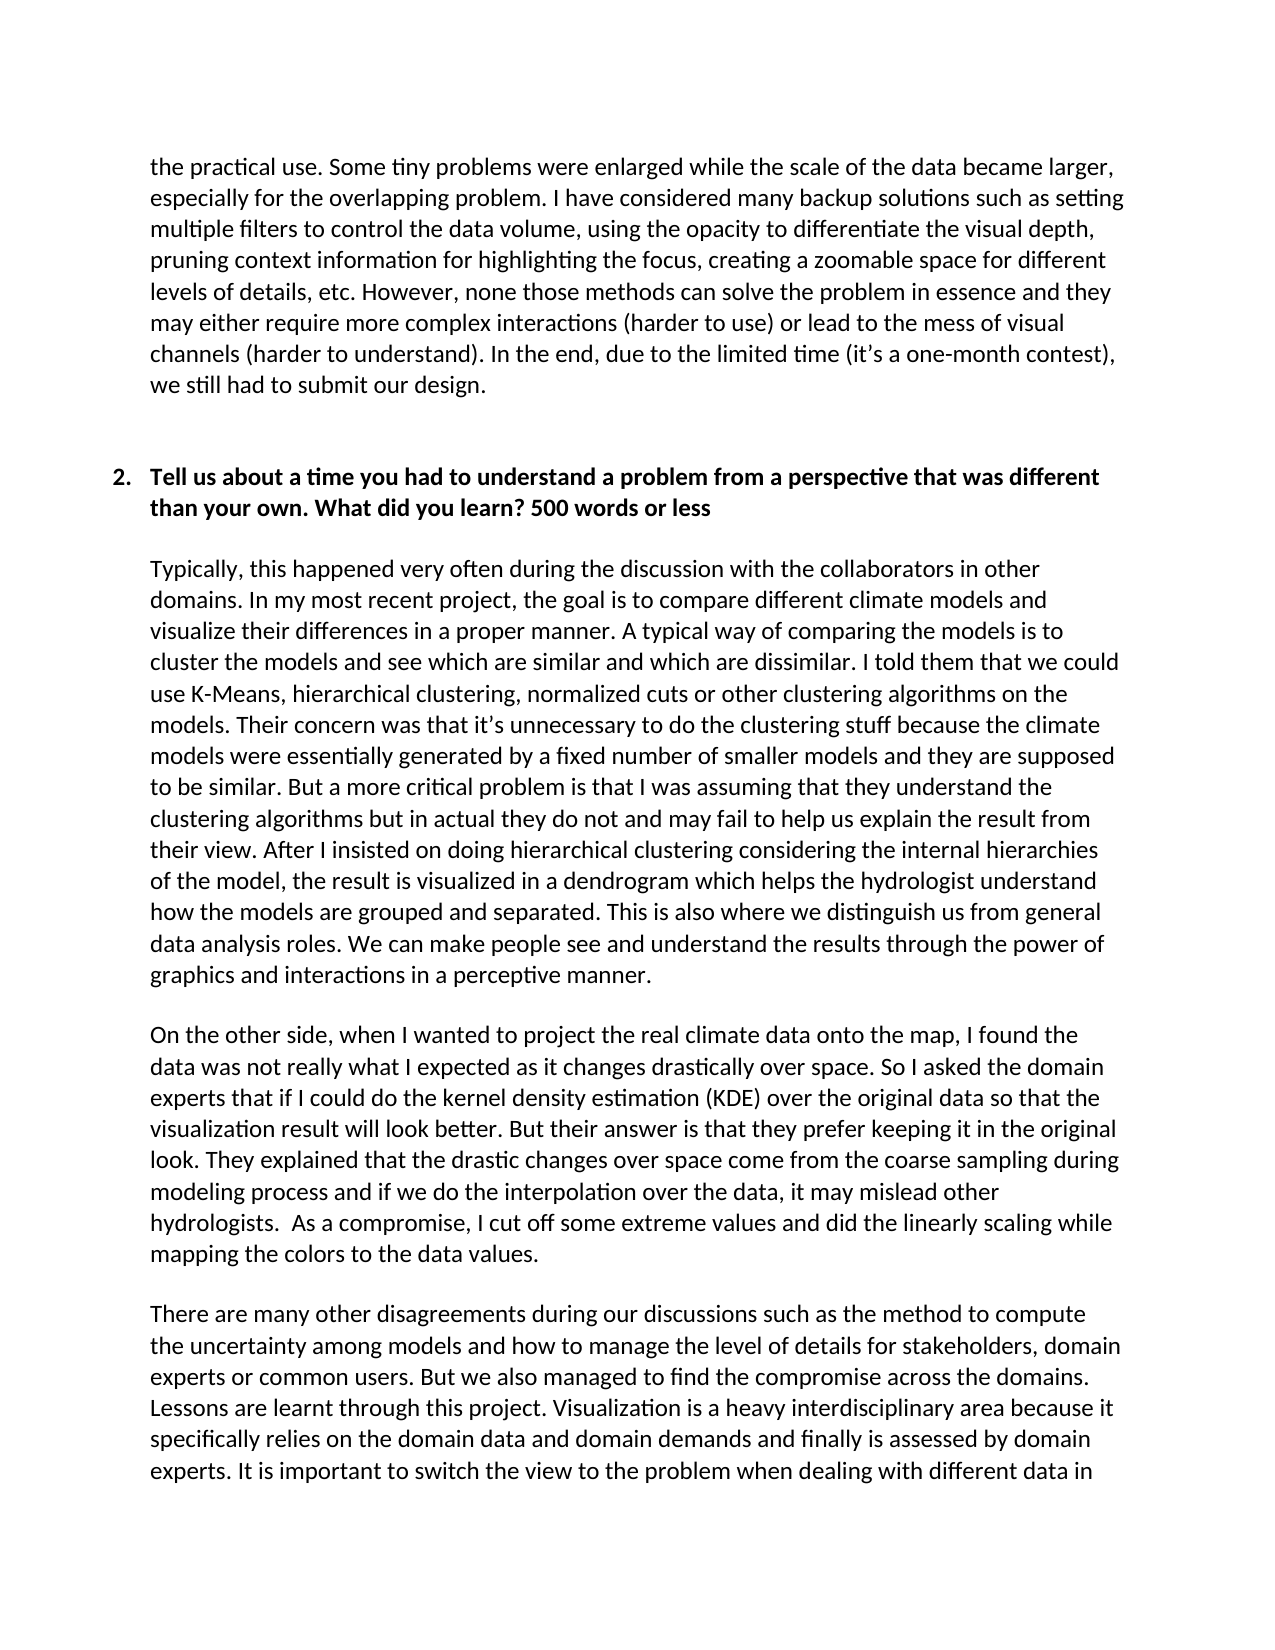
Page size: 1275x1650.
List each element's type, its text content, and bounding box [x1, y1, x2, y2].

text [150, 150, 1125, 431]
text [150, 1298, 1125, 1485]
list Tell us about a time you had to understand a problem from a perspective that was different than your own. What did you learn? 500 words or less [112, 460, 1125, 523]
text Typically, this happened very often during the discussion with the collaborators in other domains. In my most recent project, the goal is to compare different climate models and visualize their differences in a proper manner. A typical way of comparing the models is to cluster the models and see which are similar and which are dissimilar. I told them that we could use K-Means, hierarchical clustering, normalized cuts or other clustering algorithms on the models. Their concern was that it’s unnecessary to do the clustering stuff because the climate models were essentially generated by a fixed number of smaller models and they are supposed to be similar. But a more critical problem is that I was assuming that they understand the clustering algorithms but in actual they do not and may fail to help us explain the result from their view. After I insisted on doing hierarchical clustering considering the internal hierarchies of the model, the result is visualized in a dendrogram which helps the hydrologist understand how the models are grouped and separated. This is also where we distinguish us from general data analysis roles. We can make people see and understand the results through the power of graphics and interactions in a perceptive manner. [150, 552, 1125, 989]
text On the other side, when I wanted to project the real climate data onto the map, I found the data was not really what I expected as it changes drastically over space. So I asked the domain experts that if I could do the kernel density estimation (KDE) over the original data so that the visualization result will look better. But their answer is that they prefer keeping it in the original look. They explained that the drastic changes over space come from the coarse sampling during modeling process and if we do the interpolation over the data, it may mislead other hydrologists. As a compromise, I cut off some extreme values and did the linearly scaling while mapping the colors to the data values. [150, 1019, 1125, 1269]
